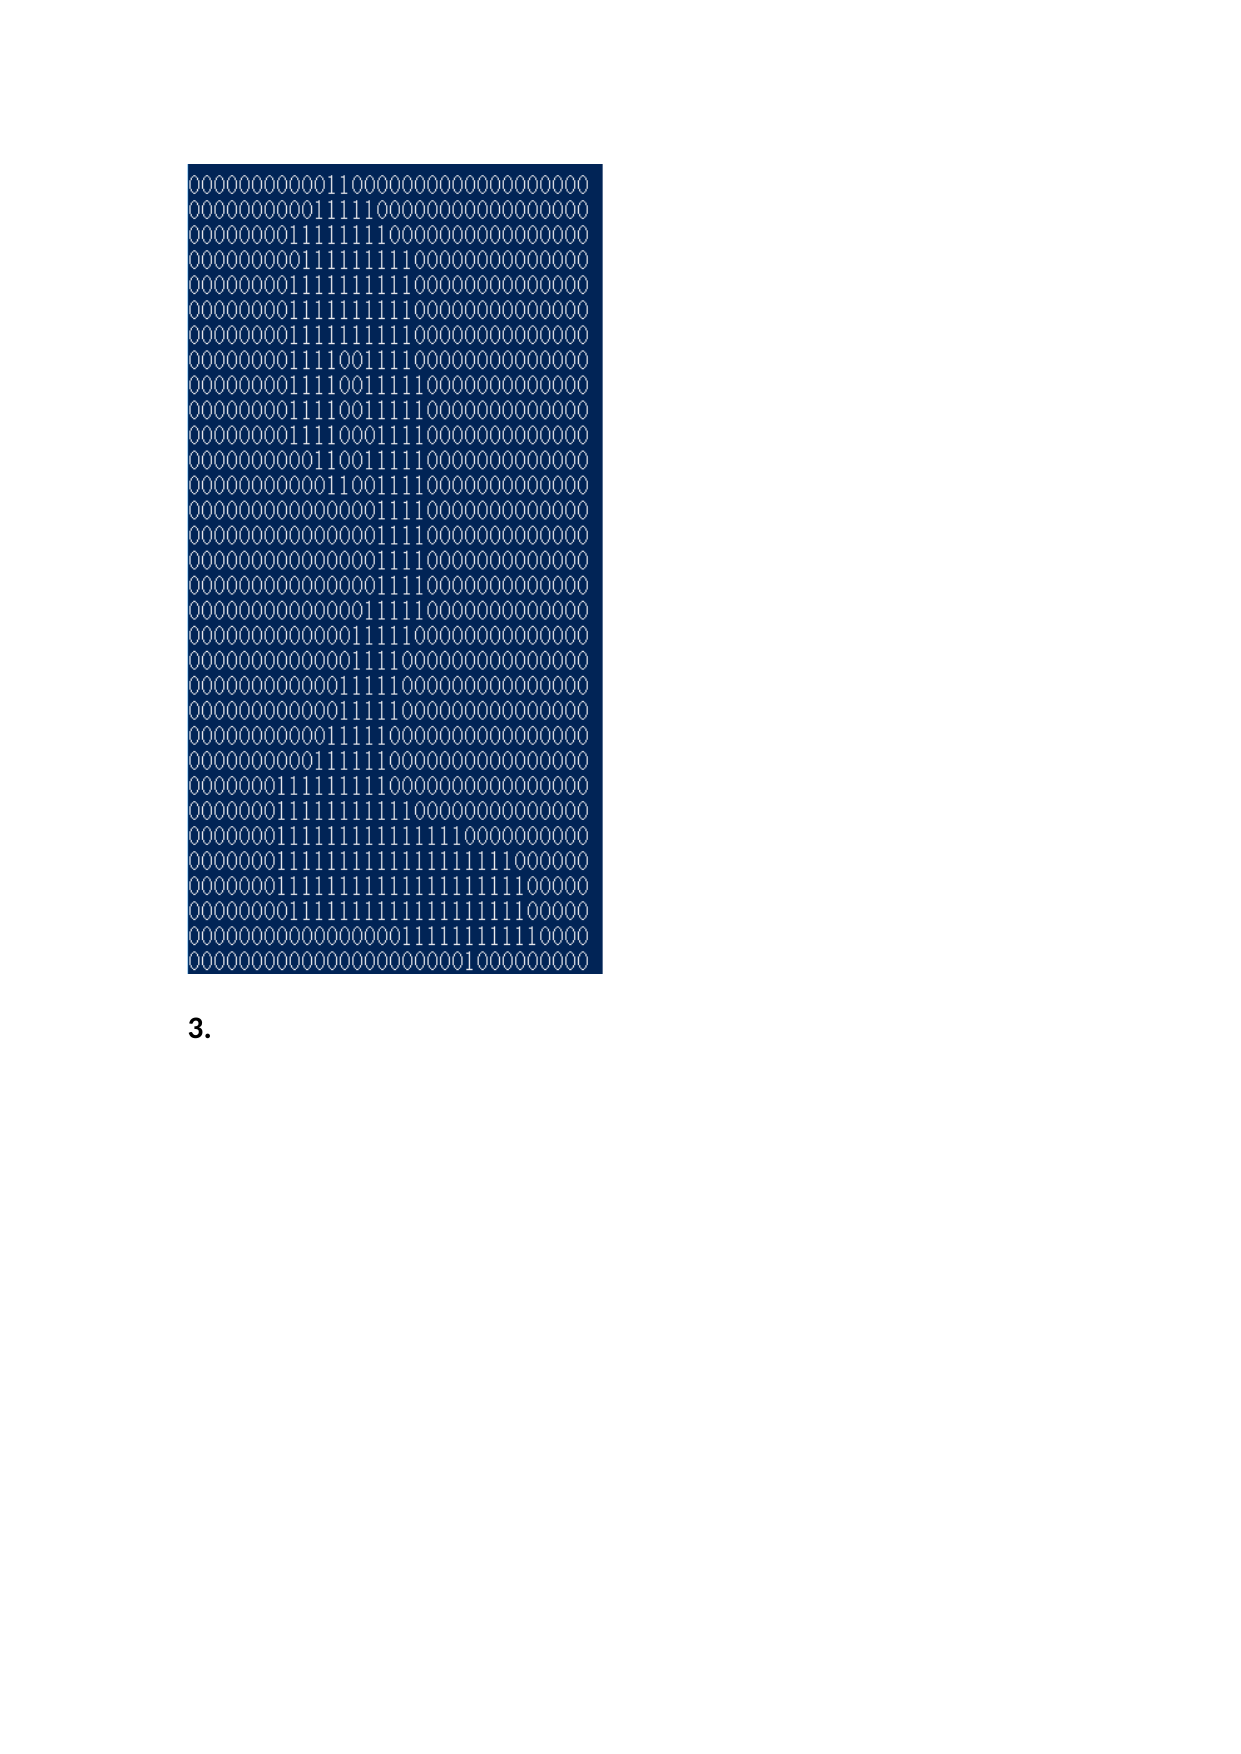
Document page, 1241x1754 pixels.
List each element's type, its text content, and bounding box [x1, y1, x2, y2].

picture [187, 164, 603, 974]
text 3. [187, 989, 1053, 1064]
